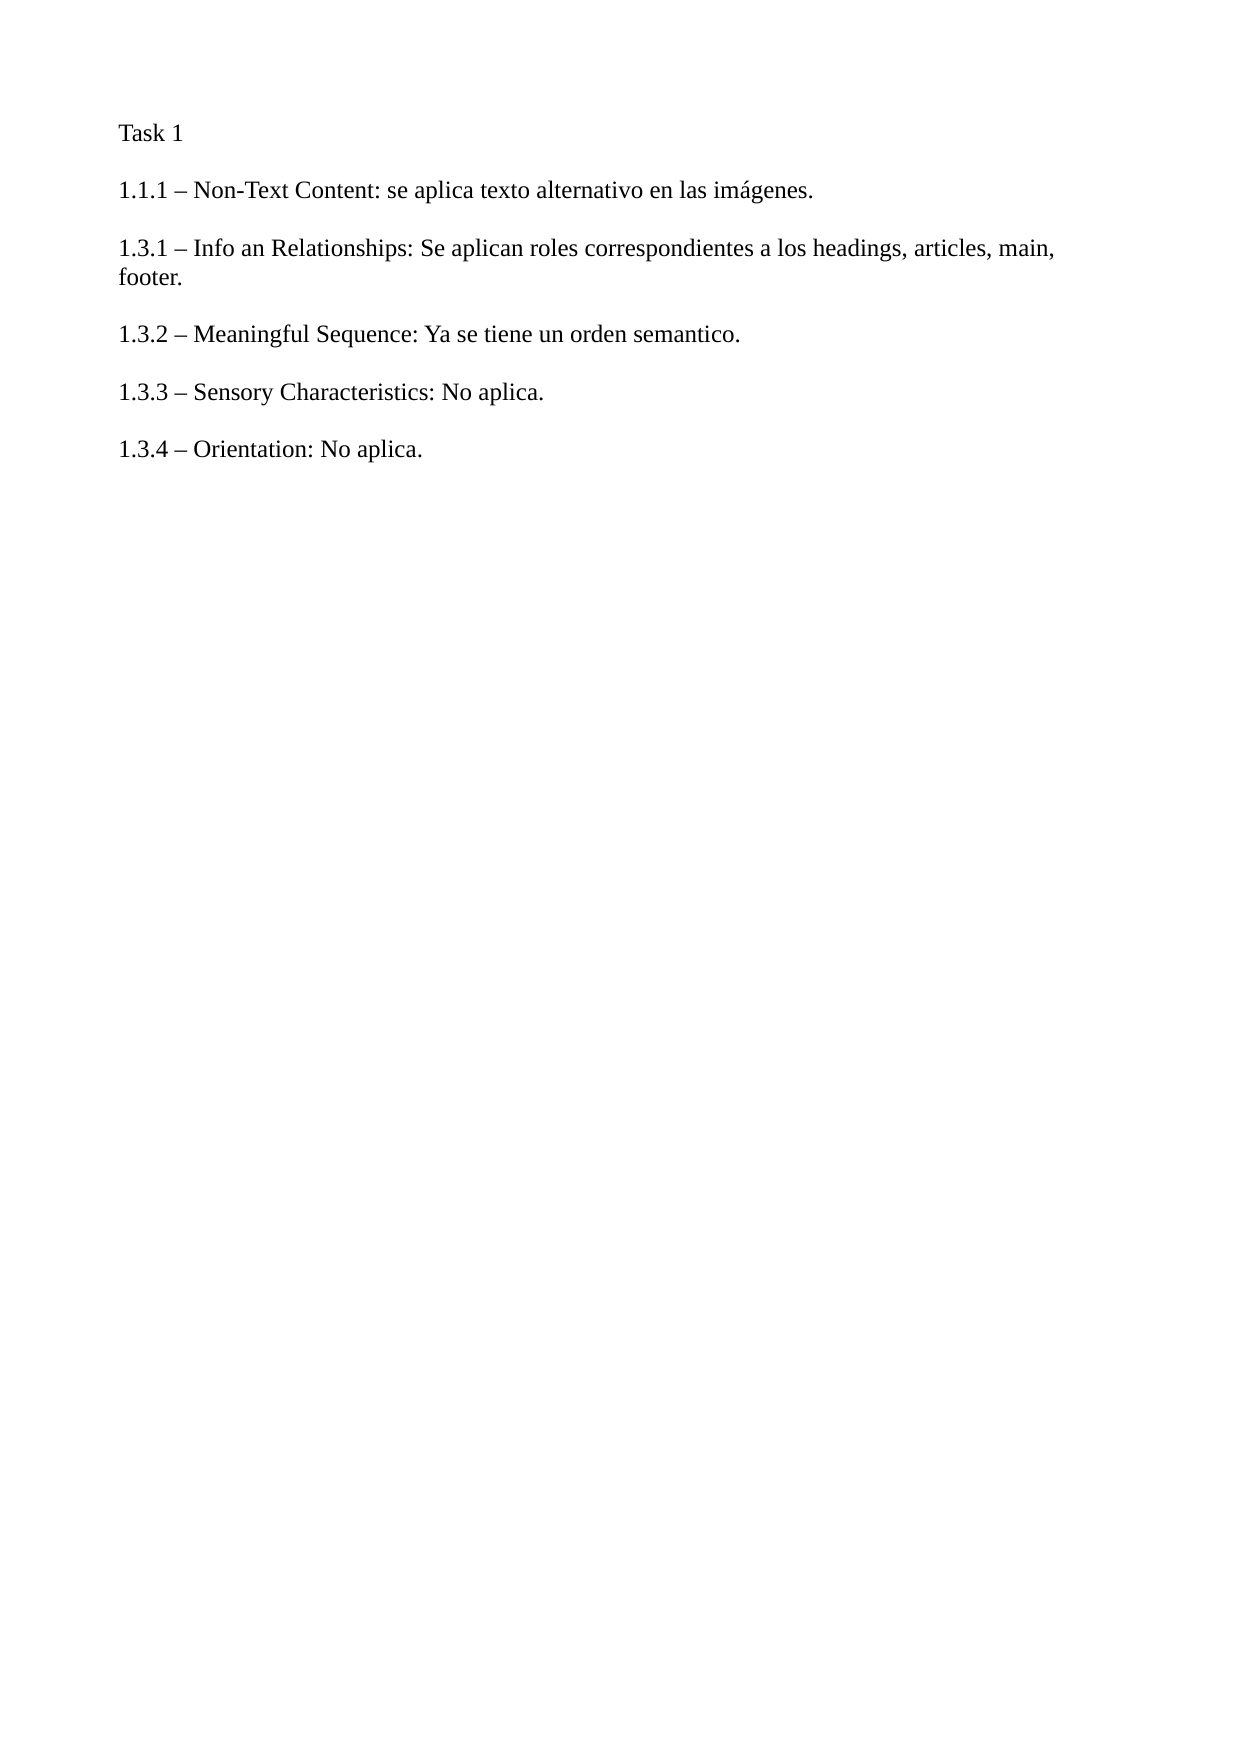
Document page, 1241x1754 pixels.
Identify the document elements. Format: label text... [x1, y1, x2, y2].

text 1.3.2 – Meaningful Sequence: Ya se tiene un orden semantico. [118, 319, 1122, 348]
text 1.1.1 – Non-Text Content: se aplica texto alternativo en las imágenes. [118, 176, 1122, 204]
text Task 1 [118, 118, 1122, 147]
text 1.3.3 – Sensory Characteristics: No aplica. [118, 377, 1122, 406]
text 1.3.1 – Info an Relationships: Se aplican roles correspondientes a los headings, articles, main, footer. [118, 233, 1122, 291]
text 1.3.4 – Orientation: No aplica. [118, 434, 1122, 463]
